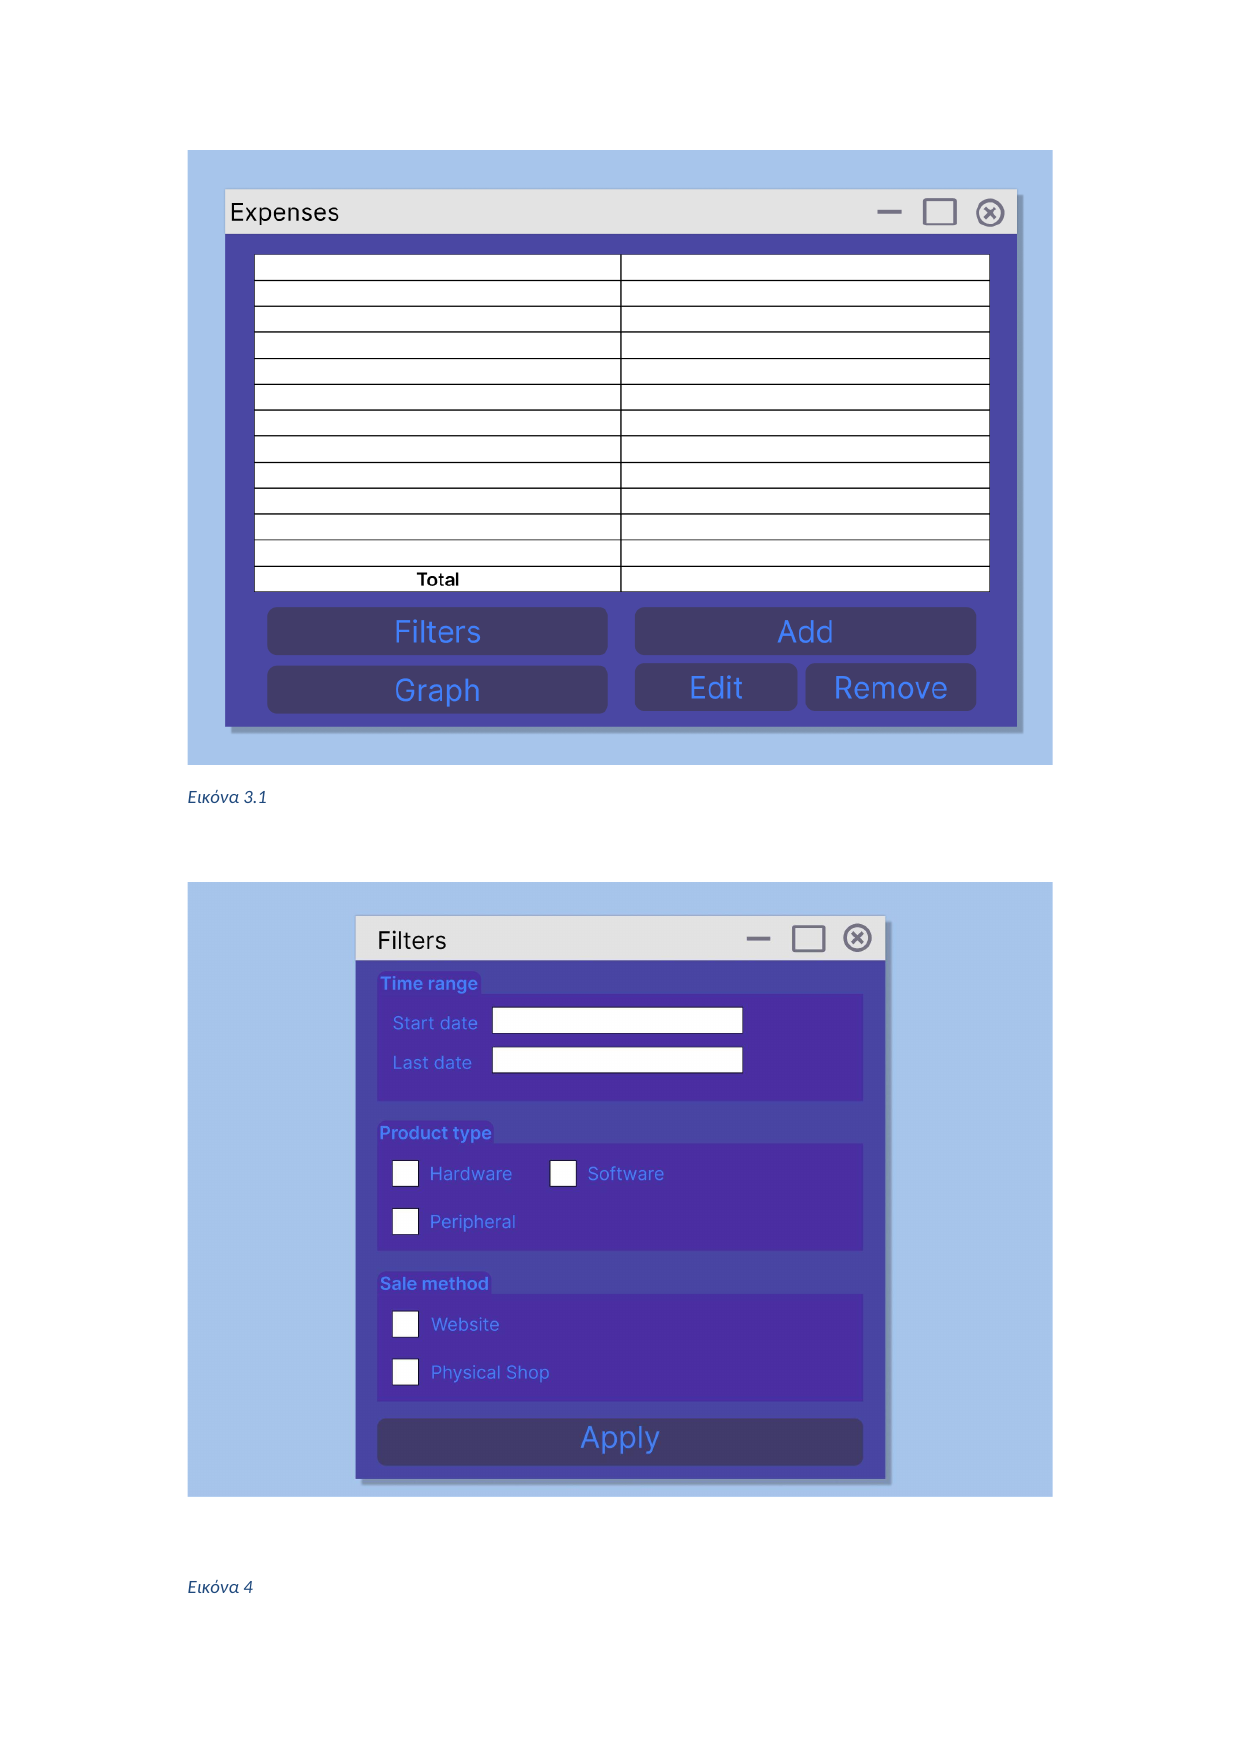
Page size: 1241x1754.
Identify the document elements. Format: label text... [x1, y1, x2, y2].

picture [187, 150, 1053, 765]
text Εικόνα 3.1 [187, 785, 1053, 808]
text Εικόνα 4 [187, 1575, 1053, 1598]
picture [187, 882, 1053, 1497]
